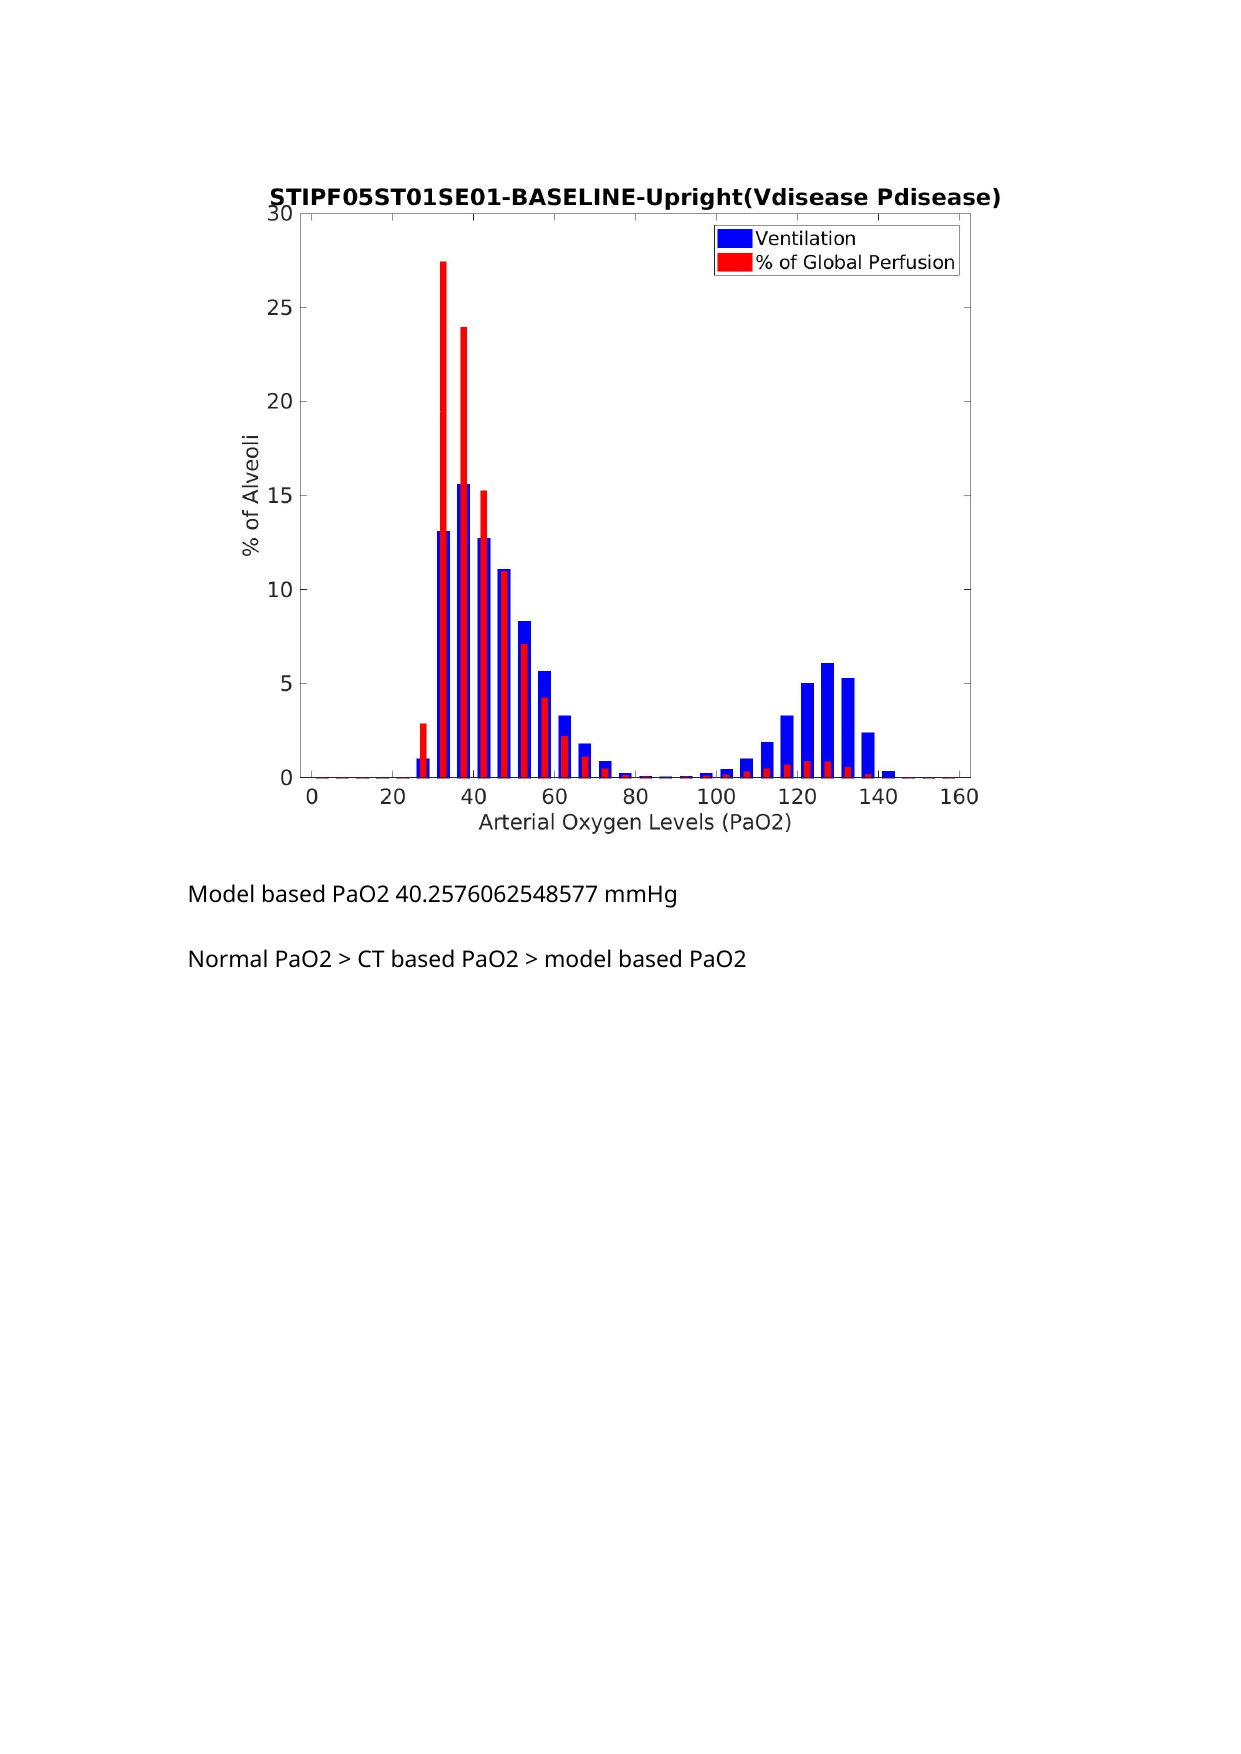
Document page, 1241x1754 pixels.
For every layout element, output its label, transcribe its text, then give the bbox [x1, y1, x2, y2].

text Model based PaO2 40.2576062548577 mmHg [187, 877, 1053, 909]
text Normal PaO2 > CT based PaO2 > model based PaO2 [187, 942, 1053, 974]
picture [187, 162, 1053, 854]
